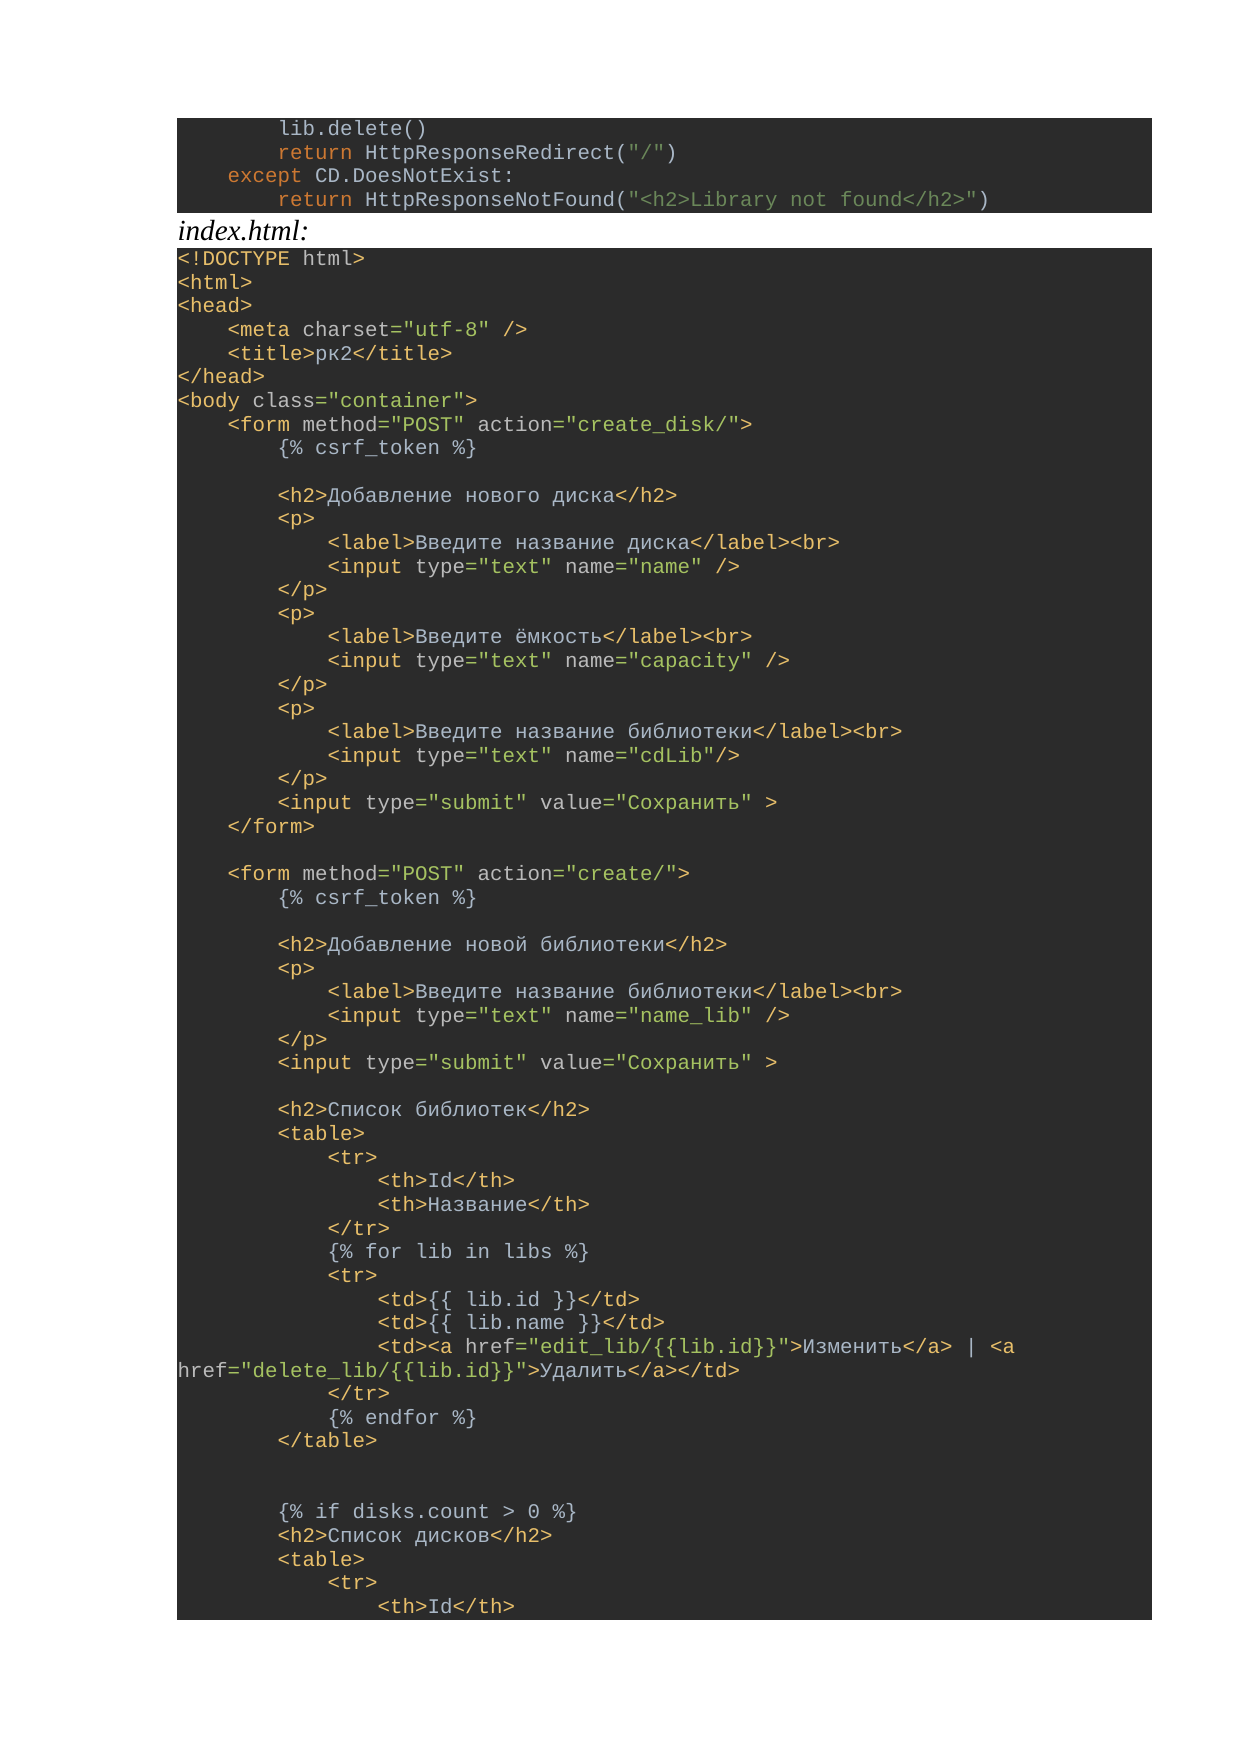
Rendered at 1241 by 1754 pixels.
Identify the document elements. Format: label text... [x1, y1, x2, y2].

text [177, 248, 1152, 1620]
text index.html: [177, 213, 1152, 246]
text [177, 118, 1152, 213]
